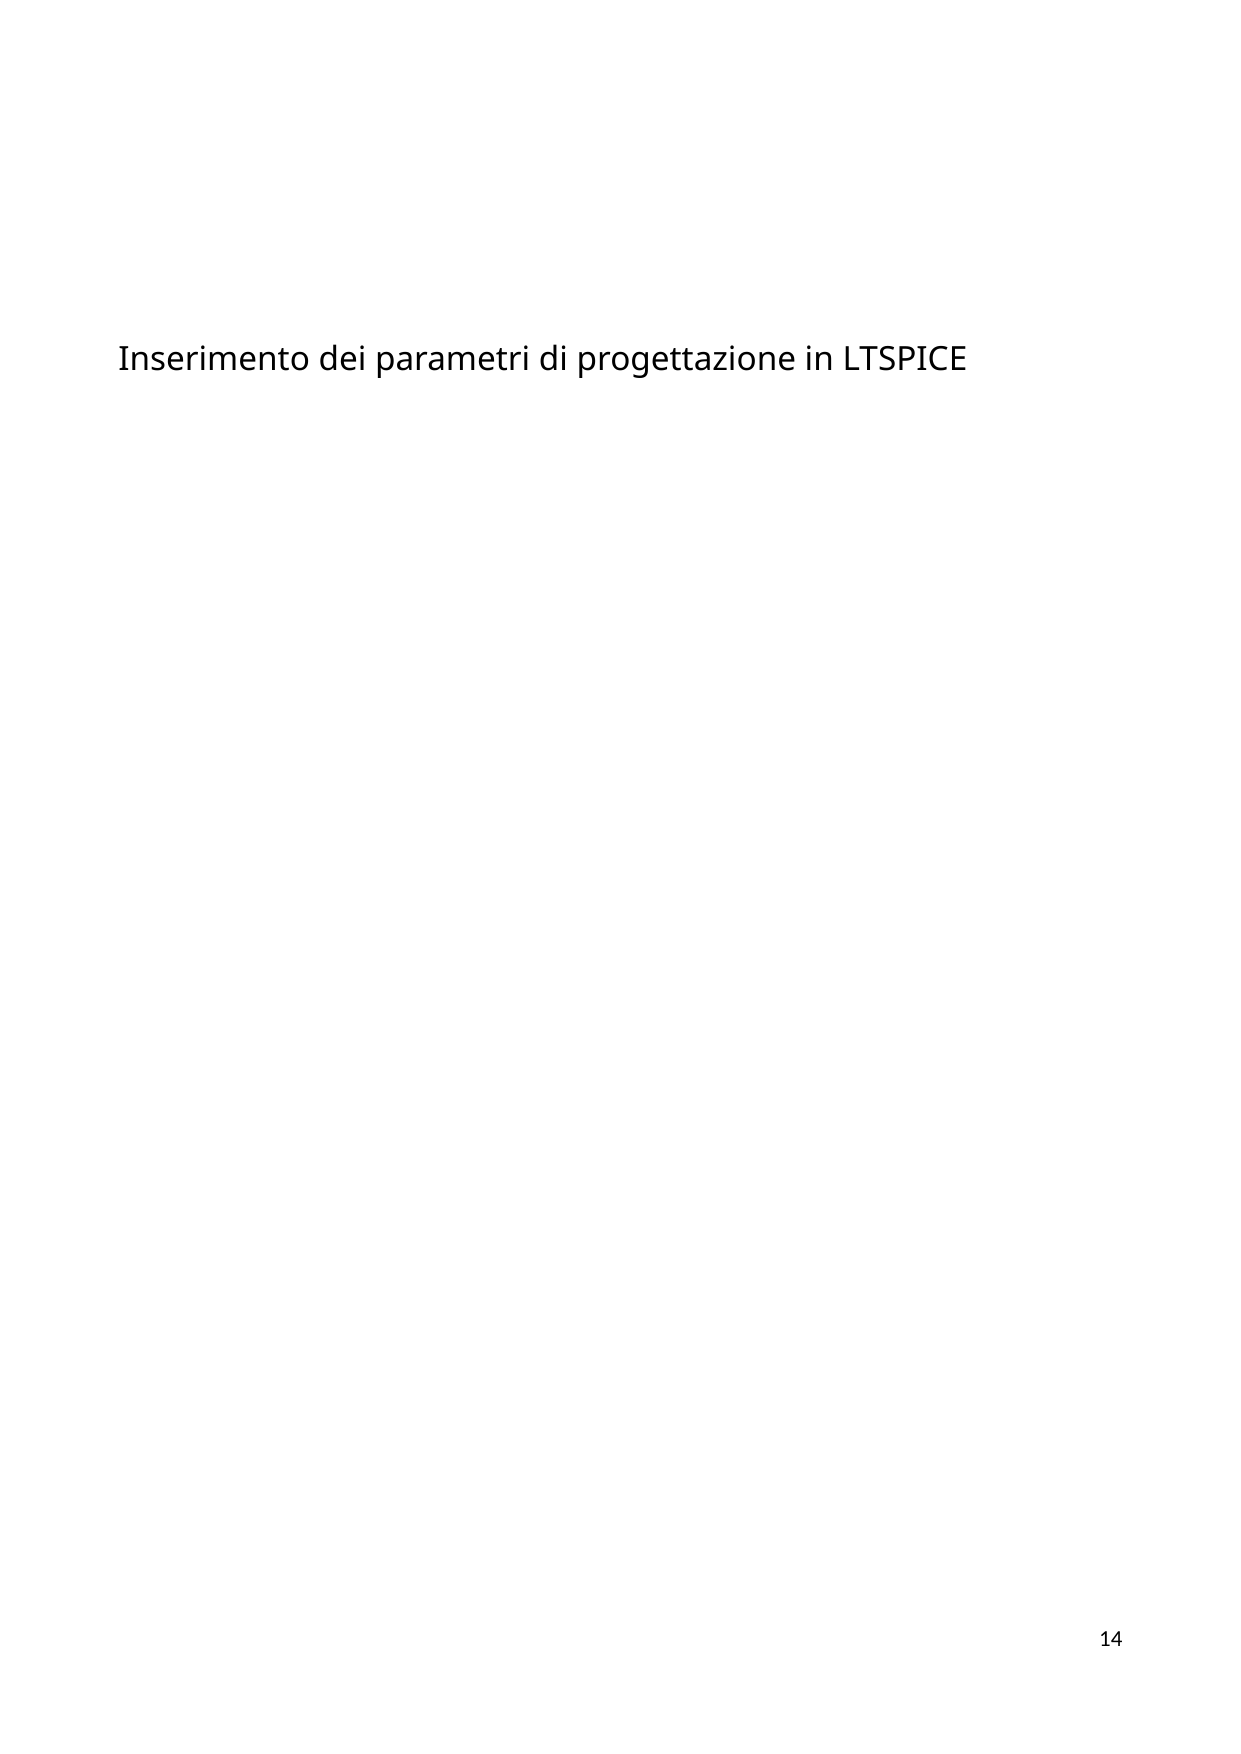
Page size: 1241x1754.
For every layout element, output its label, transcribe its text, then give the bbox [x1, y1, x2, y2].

subtitle Inserimento dei parametri di progettazione in LTSPICE [118, 335, 1122, 381]
